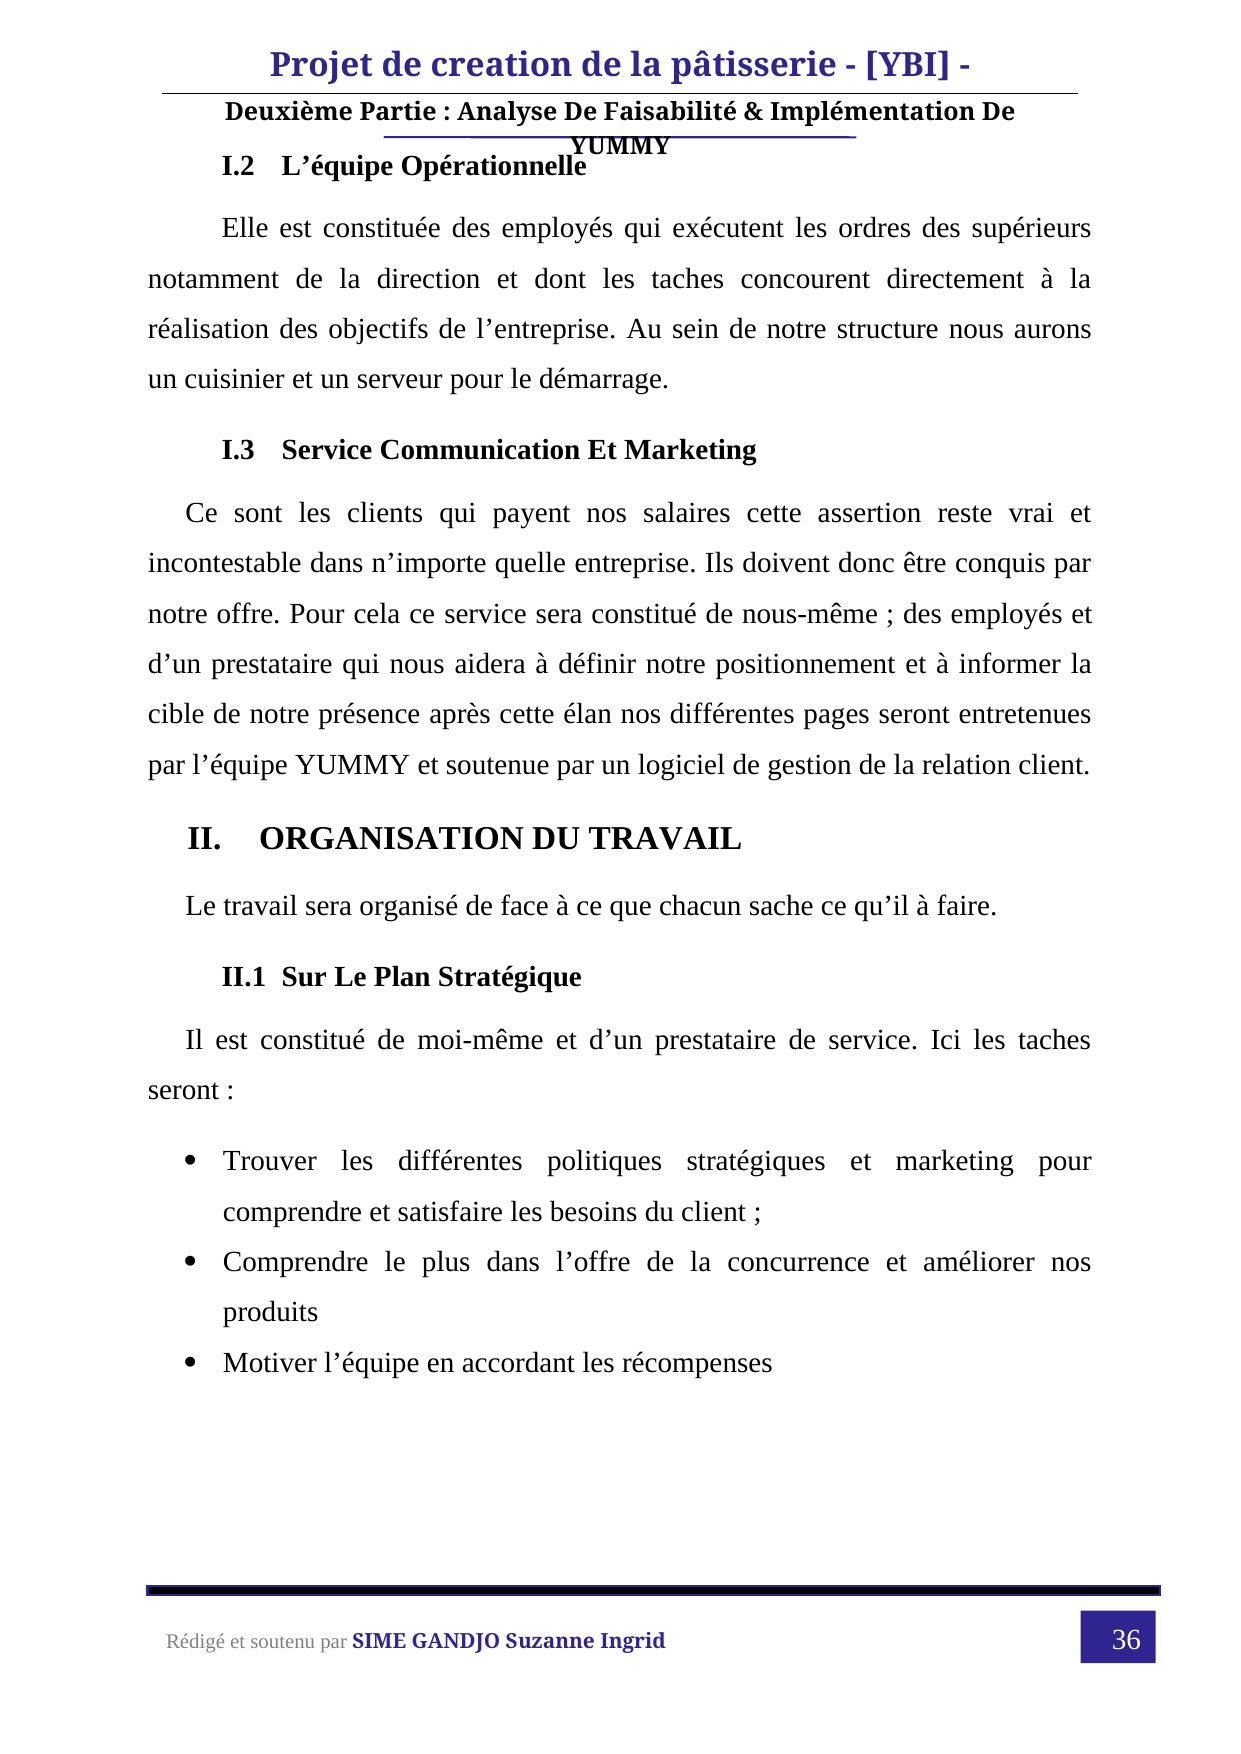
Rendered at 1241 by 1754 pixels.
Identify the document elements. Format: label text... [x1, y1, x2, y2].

text Elle est constituée des employés qui exécutent les ordres des supérieurs notamment de la direction et dont les taches concourent directement à la réalisation des objectifs de l’entreprise. Au sein de notre structure nous aurons un cuisinier et un serveur pour le démarrage. [148, 210, 1093, 395]
list Motiver l’équipe en accordant les récompenses [185, 1345, 1093, 1378]
subtitle Service Communication Et Marketing [221, 432, 1093, 466]
subtitle Sur Le Plan Stratégique [221, 959, 1093, 993]
subtitle ORGANISATION DU TRAVAIL [221, 818, 1093, 856]
list Comprendre le plus dans l’offre de la concurrence et améliorer nos produits [185, 1244, 1093, 1328]
text Ce sont les clients qui payent nos salaires cette assertion reste vrai et incontestable dans n’importe quelle entreprise. Ils doivent donc être conquis par notre offre. Pour cela ce service sera constitué de nous-même ; des employés et d’un prestataire qui nous aidera à définir notre positionnement et à informer la cible de notre présence après cette élan nos différentes pages seront entretenues par l’équipe YUMMY et soutenue par un logiciel de gestion de la relation client. [148, 495, 1093, 780]
text Il est constitué de moi-même et d’un prestataire de service. Ici les taches seront : [148, 1022, 1093, 1106]
subtitle L’équipe Opérationnelle [221, 148, 1093, 181]
list Trouver les différentes politiques stratégiques et marketing pour comprendre et satisfaire les besoins du client ; [185, 1143, 1093, 1227]
text Le travail sera organisé de face à ce que chacun sache ce qu’il à faire. [148, 888, 1093, 922]
